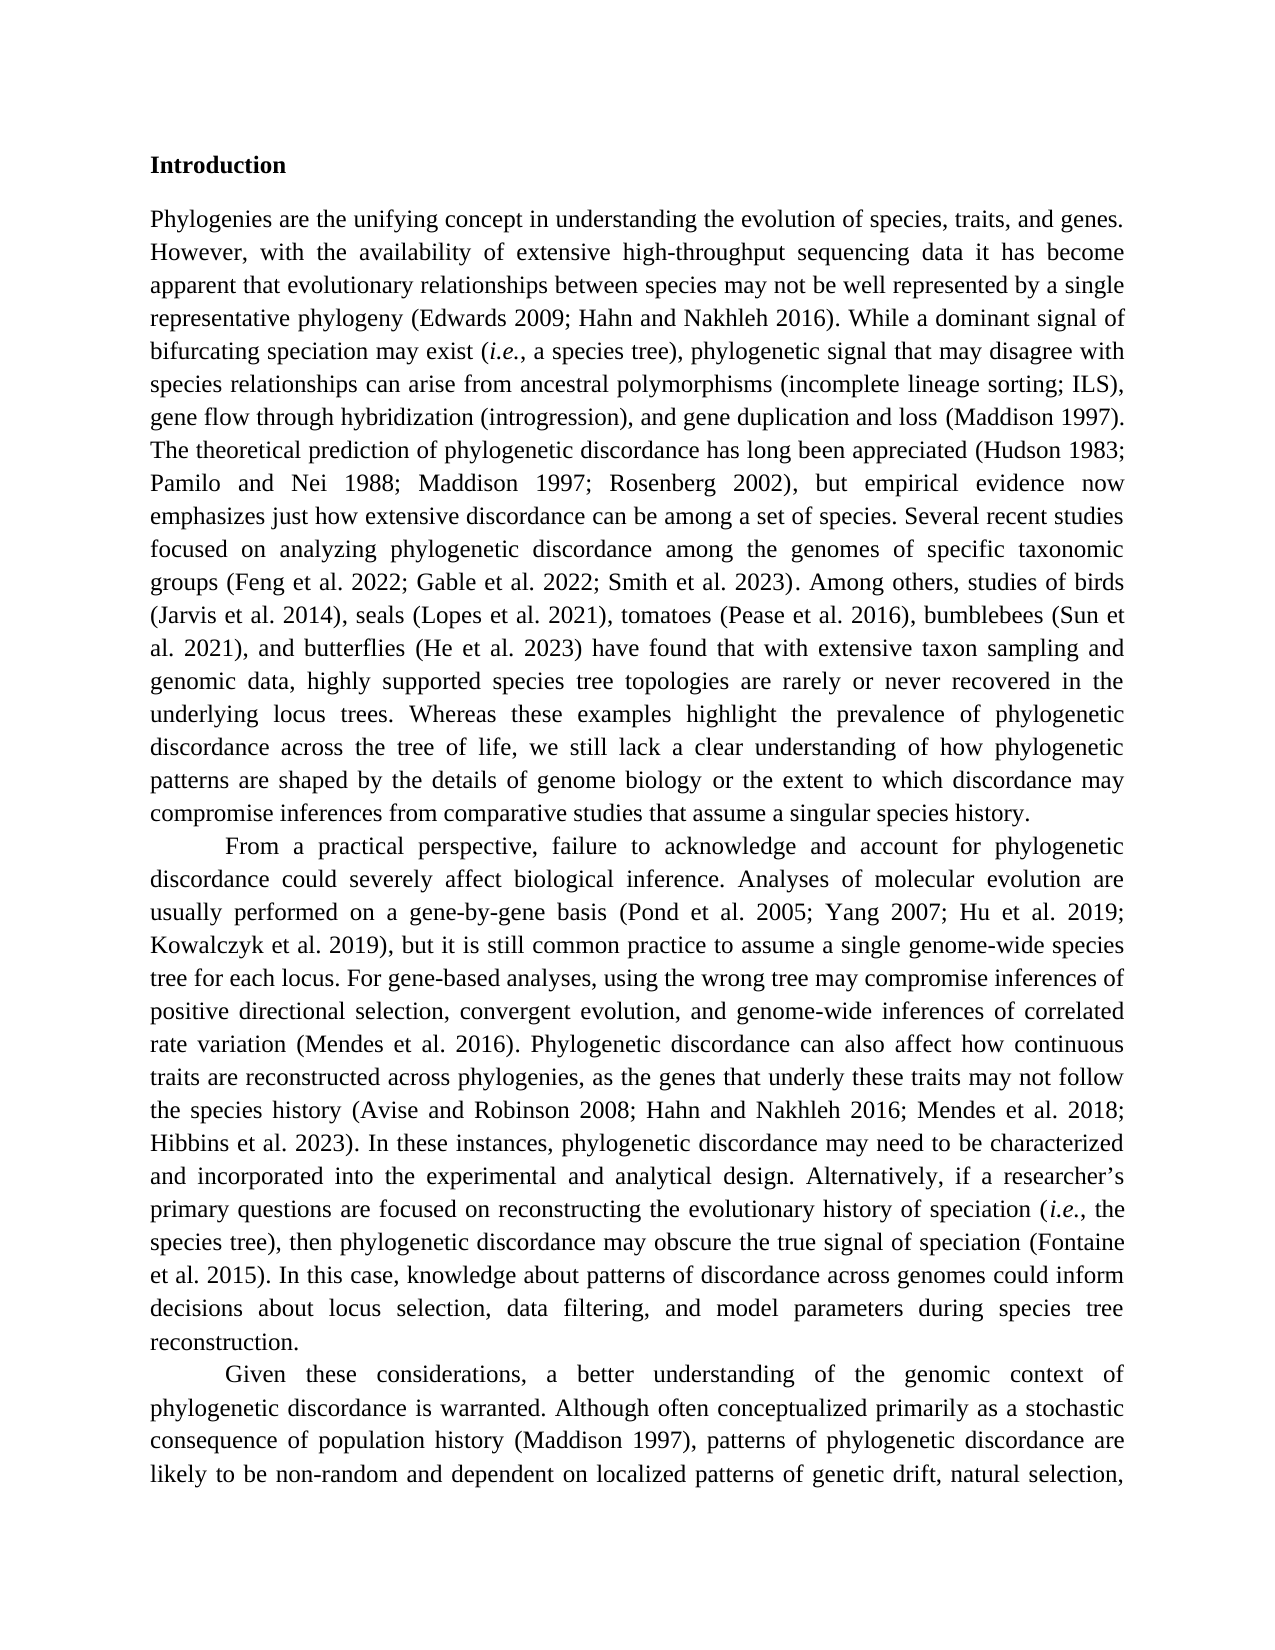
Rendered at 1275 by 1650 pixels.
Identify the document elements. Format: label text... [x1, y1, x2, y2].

subtitle Introduction [150, 150, 1125, 179]
text From a practical perspective, failure to acknowledge and account for phylogenetic discordance could severely affect biological inference. Analyses of molecular evolution are usually performed on a gene-by-gene basis (Pond et al. 2005; Yang 2007; Hu et al. 2019; Kowalczyk et al. 2019), but it is still common practice to assume a single genome-wide species tree for each locus. For gene-based analyses, using the wrong tree may compromise inferences of positive directional selection, convergent evolution, and genome-wide inferences of correlated rate variation (Mendes et al. 2016). Phylogenetic discordance can also affect how continuous traits are reconstructed across phylogenies, as the genes that underly these traits may not follow the species history (Avise and Robinson 2008; Hahn and Nakhleh 2016; Mendes et al. 2018; Hibbins et al. 2023). In these instances, phylogenetic discordance may need to be characterized and incorporated into the experimental and analytical design. Alternatively, if a researcher’s primary questions are focused on reconstructing the evolutionary history of speciation (i.e., the species tree), then phylogenetic discordance may obscure the true signal of speciation (Fontaine et al. 2015). In this case, knowledge about patterns of discordance across genomes could inform decisions about locus selection, data filtering, and model parameters during species tree reconstruction. [150, 831, 1125, 1355]
text Phylogenies are the unifying concept in understanding the evolution of species, traits, and genes. However, with the availability of extensive high-throughput sequencing data it has become apparent that evolutionary relationships between species may not be well represented by a single representative phylogeny (Edwards 2009; Hahn and Nakhleh 2016). While a dominant signal of bifurcating speciation may exist (i.e., a species tree), phylogenetic signal that may disagree with species relationships can arise from ancestral polymorphisms (incomplete lineage sorting; ILS), gene flow through hybridization (introgression), and gene duplication and loss (Maddison 1997). The theoretical prediction of phylogenetic discordance has long been appreciated (Hudson 1983; Pamilo and Nei 1988; Maddison 1997; Rosenberg 2002), but empirical evidence now emphasizes just how extensive discordance can be among a set of species. Several recent studies focused on analyzing phylogenetic discordance among the genomes of specific taxonomic groups (Feng et al. 2022; Gable et al. 2022; Smith et al. 2023). Among others, studies of birds (Jarvis et al. 2014), seals (Lopes et al. 2021), tomatoes (Pease et al. 2016), bumblebees (Sun et al. 2021), and butterflies (He et al. 2023) have found that with extensive taxon sampling and genomic data, highly supported species tree topologies are rarely or never recovered in the underlying locus trees. Whereas these examples highlight the prevalence of phylogenetic discordance across the tree of life, we still lack a clear understanding of how phylogenetic patterns are shaped by the details of genome biology or the extent to which discordance may compromise inferences from comparative studies that assume a singular species history. [150, 204, 1125, 827]
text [150, 1359, 1125, 1487]
